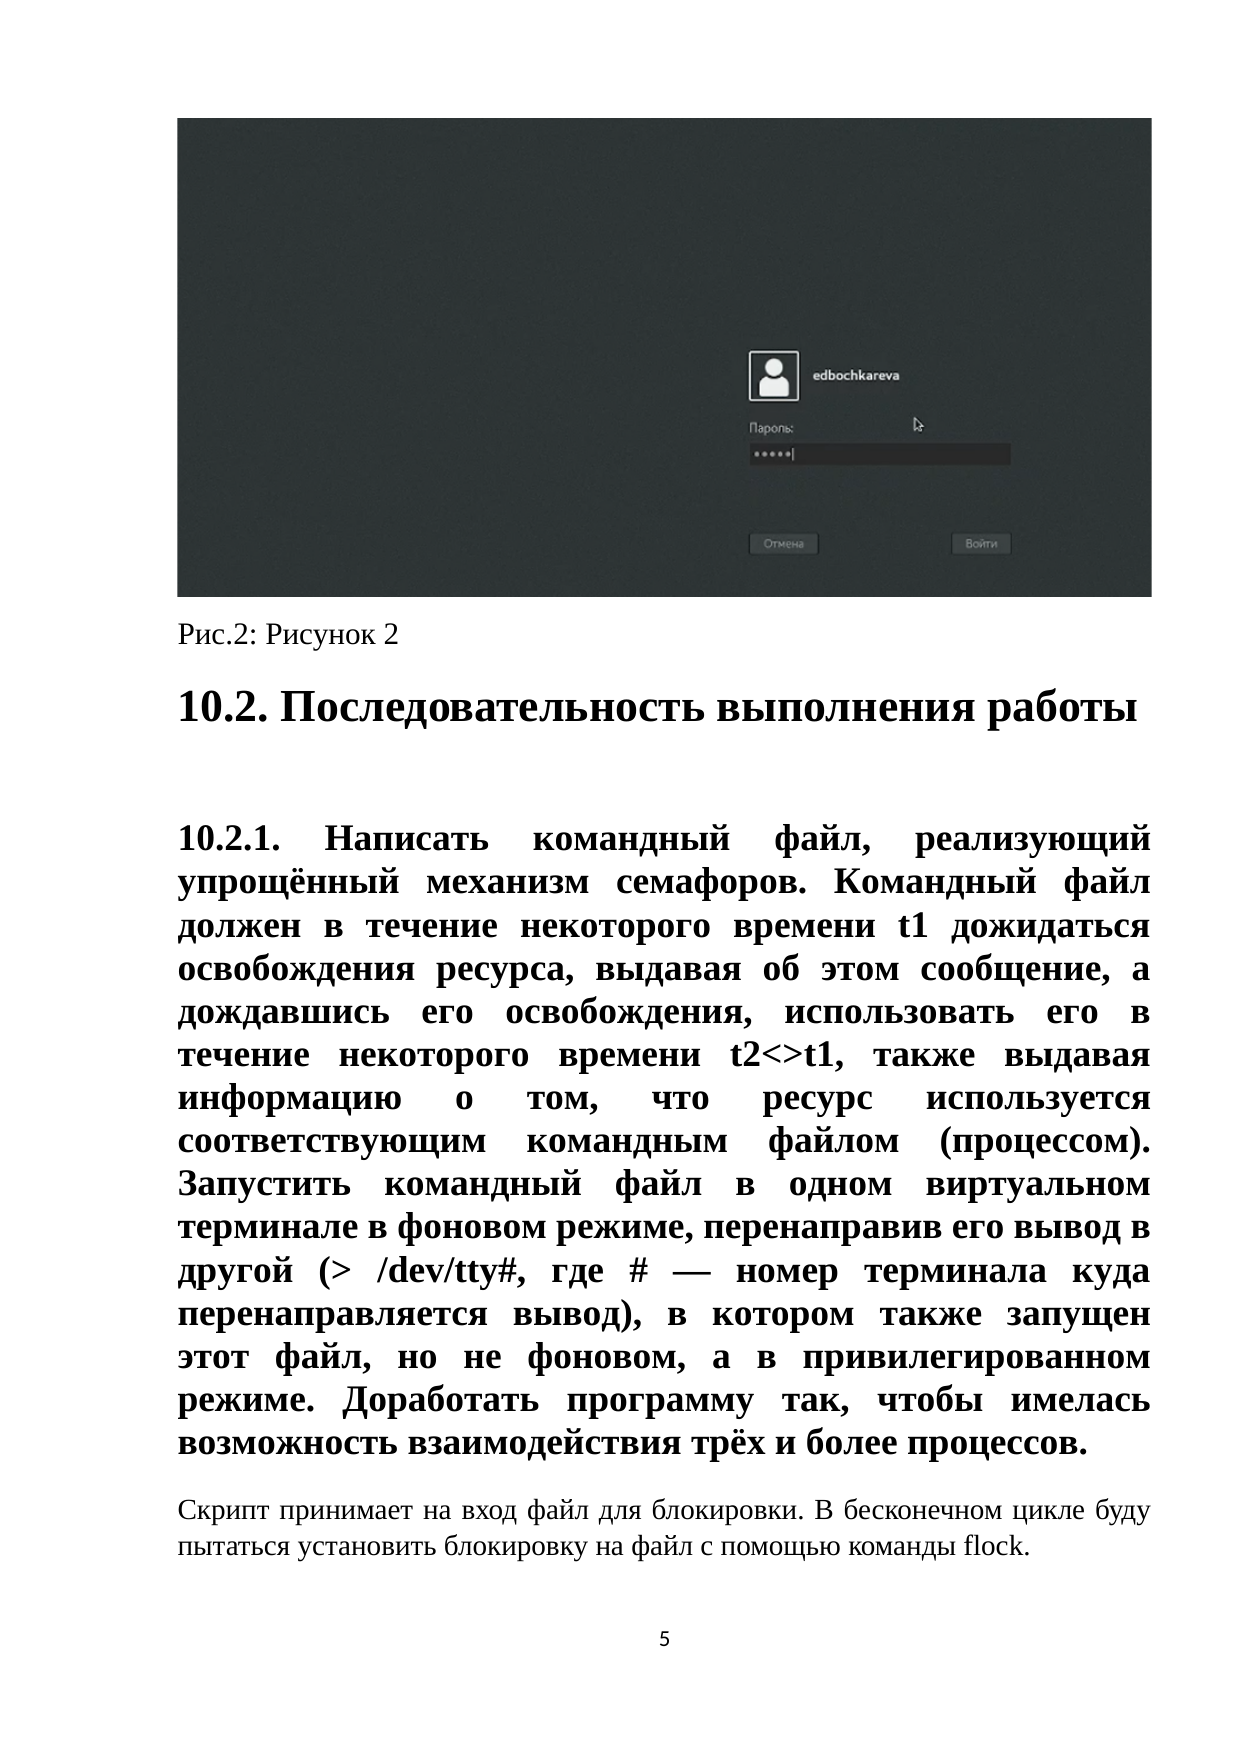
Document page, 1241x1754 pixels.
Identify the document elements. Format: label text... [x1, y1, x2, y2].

subtitle 10.2.1. Написать командный файл, реализующий упрощённый механизм семафоров. Командный файл должен в течение некоторого времени t1 дожидаться освобождения ресурса, выдавая об этом сообщение, а дождавшись его освобождения, использовать его в течение некоторого времени t2<>t1, также выдавая информацию о том, что ресурс используется соответствующим командным файлом (процессом). Запустить командный файл в одном виртуальном терминале в фоновом режиме, перенаправив его вывод в другой (> /dev/tty#, где # — номер терминала куда перенаправляется вывод), в котором также запущен этот файл, но не фоновом, а в привилегированном режиме. Доработать программу так, чтобы имелась возможность взаимодействия трёх и более процессов. [177, 816, 1152, 1463]
subtitle 10.2. Последовательность выполнения работы [177, 679, 1152, 732]
text Рис.2: Рисунок 2 [177, 615, 1152, 651]
text Скрипт принимает на вход файл для блокировки. В бесконечном цикле буду пытаться установить блокировку на файл с помощью команды flock. [177, 1492, 1152, 1562]
picture [177, 118, 1152, 597]
